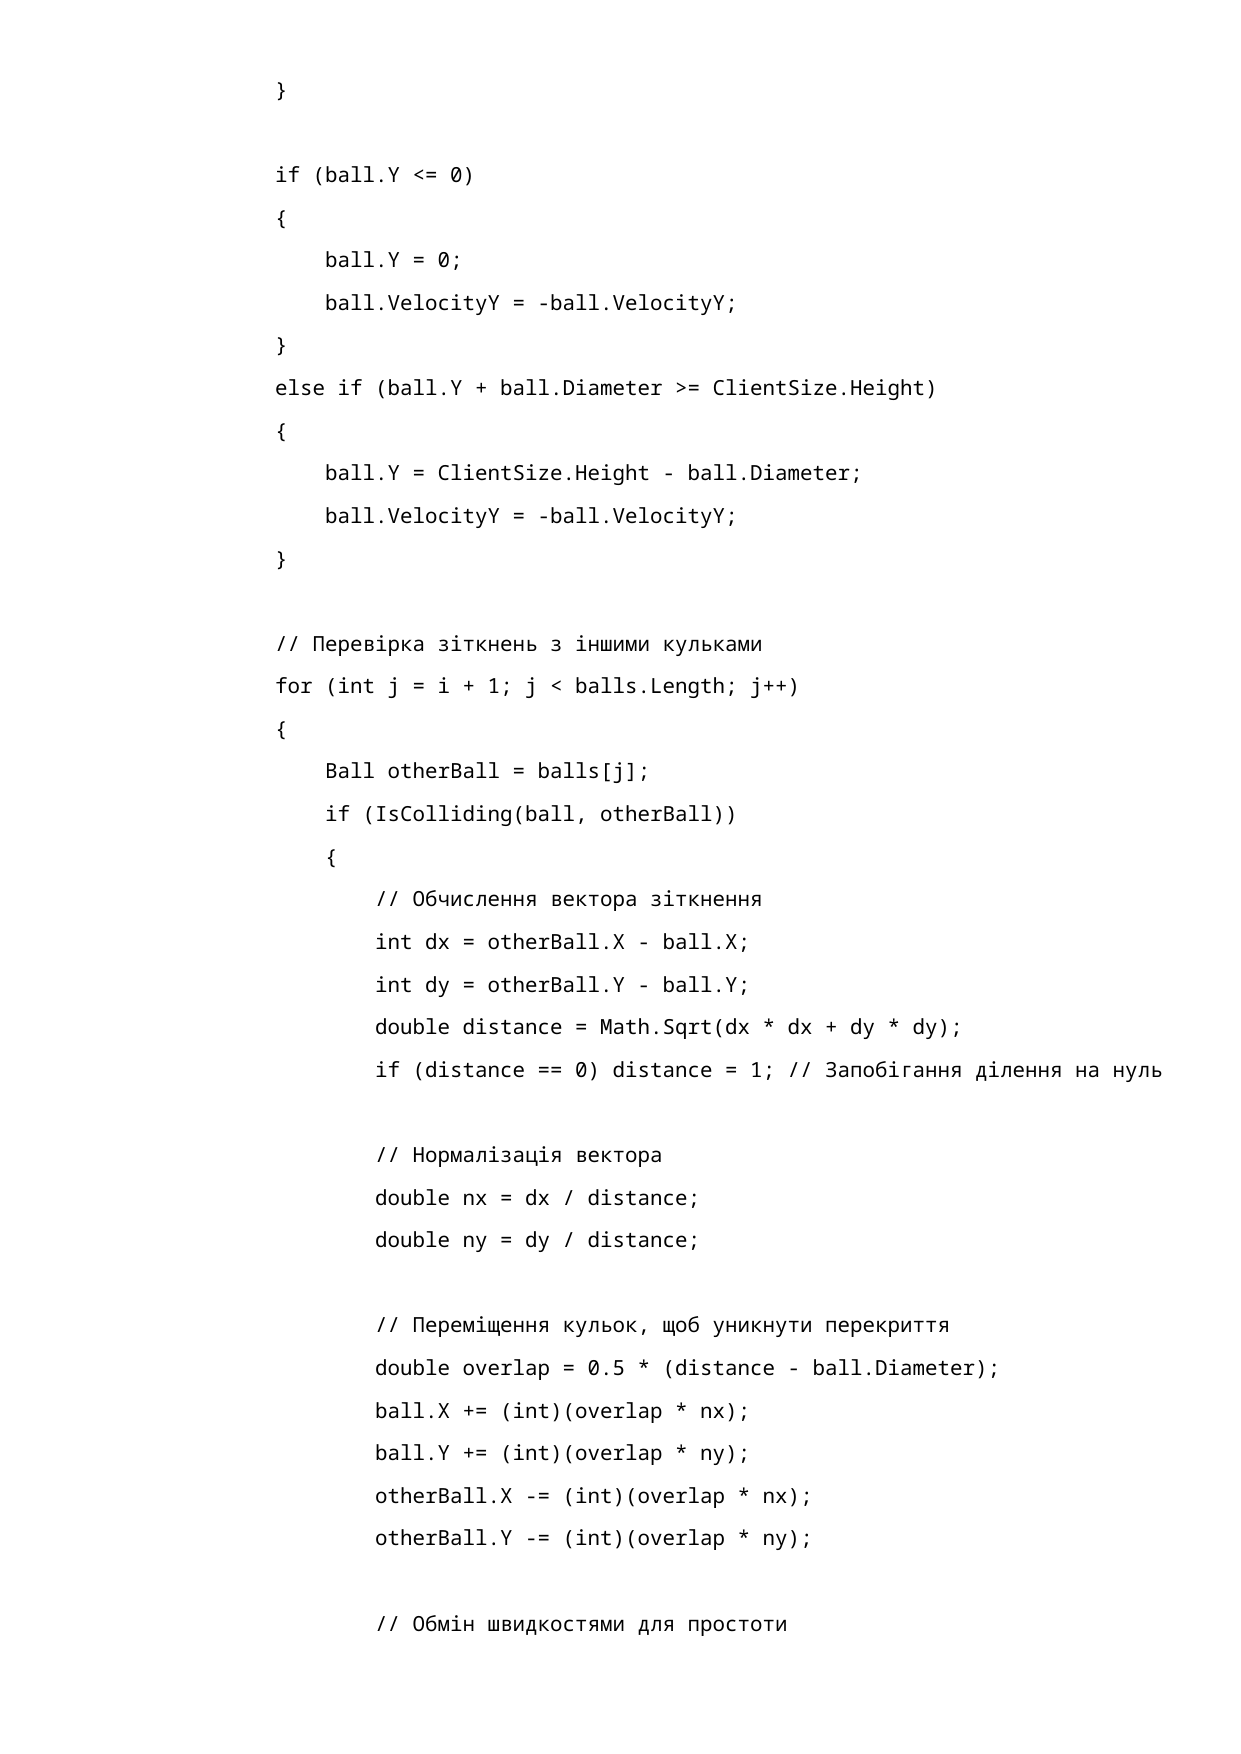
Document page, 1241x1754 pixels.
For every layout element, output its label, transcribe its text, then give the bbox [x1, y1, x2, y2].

text // Обмін швидкостями для простоти [75, 1609, 1165, 1637]
text { [75, 714, 1165, 742]
text otherBall.Y -= (int)(overlap * ny); [75, 1523, 1165, 1552]
text ball.Y = ClientSize.Height - ball.Diameter; [75, 458, 1165, 487]
text otherBall.X -= (int)(overlap * nx); [75, 1481, 1165, 1509]
text int dx = otherBall.X - ball.X; [75, 927, 1165, 956]
text if (ball.Y <= 0) [75, 160, 1165, 189]
text else if (ball.Y + ball.Diameter >= ClientSize.Height) [75, 373, 1165, 402]
text for (int j = i + 1; j < balls.Length; j++) [75, 671, 1165, 700]
text double overlap = 0.5 * (distance - ball.Diameter); [75, 1353, 1165, 1382]
text { [75, 416, 1165, 444]
text } [75, 544, 1165, 572]
text double distance = Math.Sqrt(dx * dx + dy * dy); [75, 1012, 1165, 1041]
text double nx = dx / distance; [75, 1183, 1165, 1211]
text ball.VelocityY = -ball.VelocityY; [75, 288, 1165, 316]
text if (IsColliding(ball, otherBall)) [75, 799, 1165, 828]
text ball.Y = 0; [75, 245, 1165, 274]
text // Переміщення кульок, щоб уникнути перекриття [75, 1311, 1165, 1339]
text int dy = otherBall.Y - ball.Y; [75, 970, 1165, 998]
text } [75, 75, 1165, 103]
text ball.X += (int)(overlap * nx); [75, 1396, 1165, 1424]
text if (distance == 0) distance = 1; // Запобігання ділення на нуль [75, 1055, 1165, 1083]
text // Нормалізація вектора [75, 1140, 1165, 1168]
text double ny = dy / distance; [75, 1225, 1165, 1254]
text { [75, 842, 1165, 870]
text ball.VelocityY = -ball.VelocityY; [75, 501, 1165, 529]
text { [75, 203, 1165, 231]
text // Перевірка зіткнень з іншими кульками [75, 629, 1165, 657]
text ball.Y += (int)(overlap * ny); [75, 1438, 1165, 1467]
text Ball otherBall = balls[j]; [75, 757, 1165, 785]
text // Обчислення вектора зіткнення [75, 884, 1165, 913]
text } [75, 331, 1165, 359]
